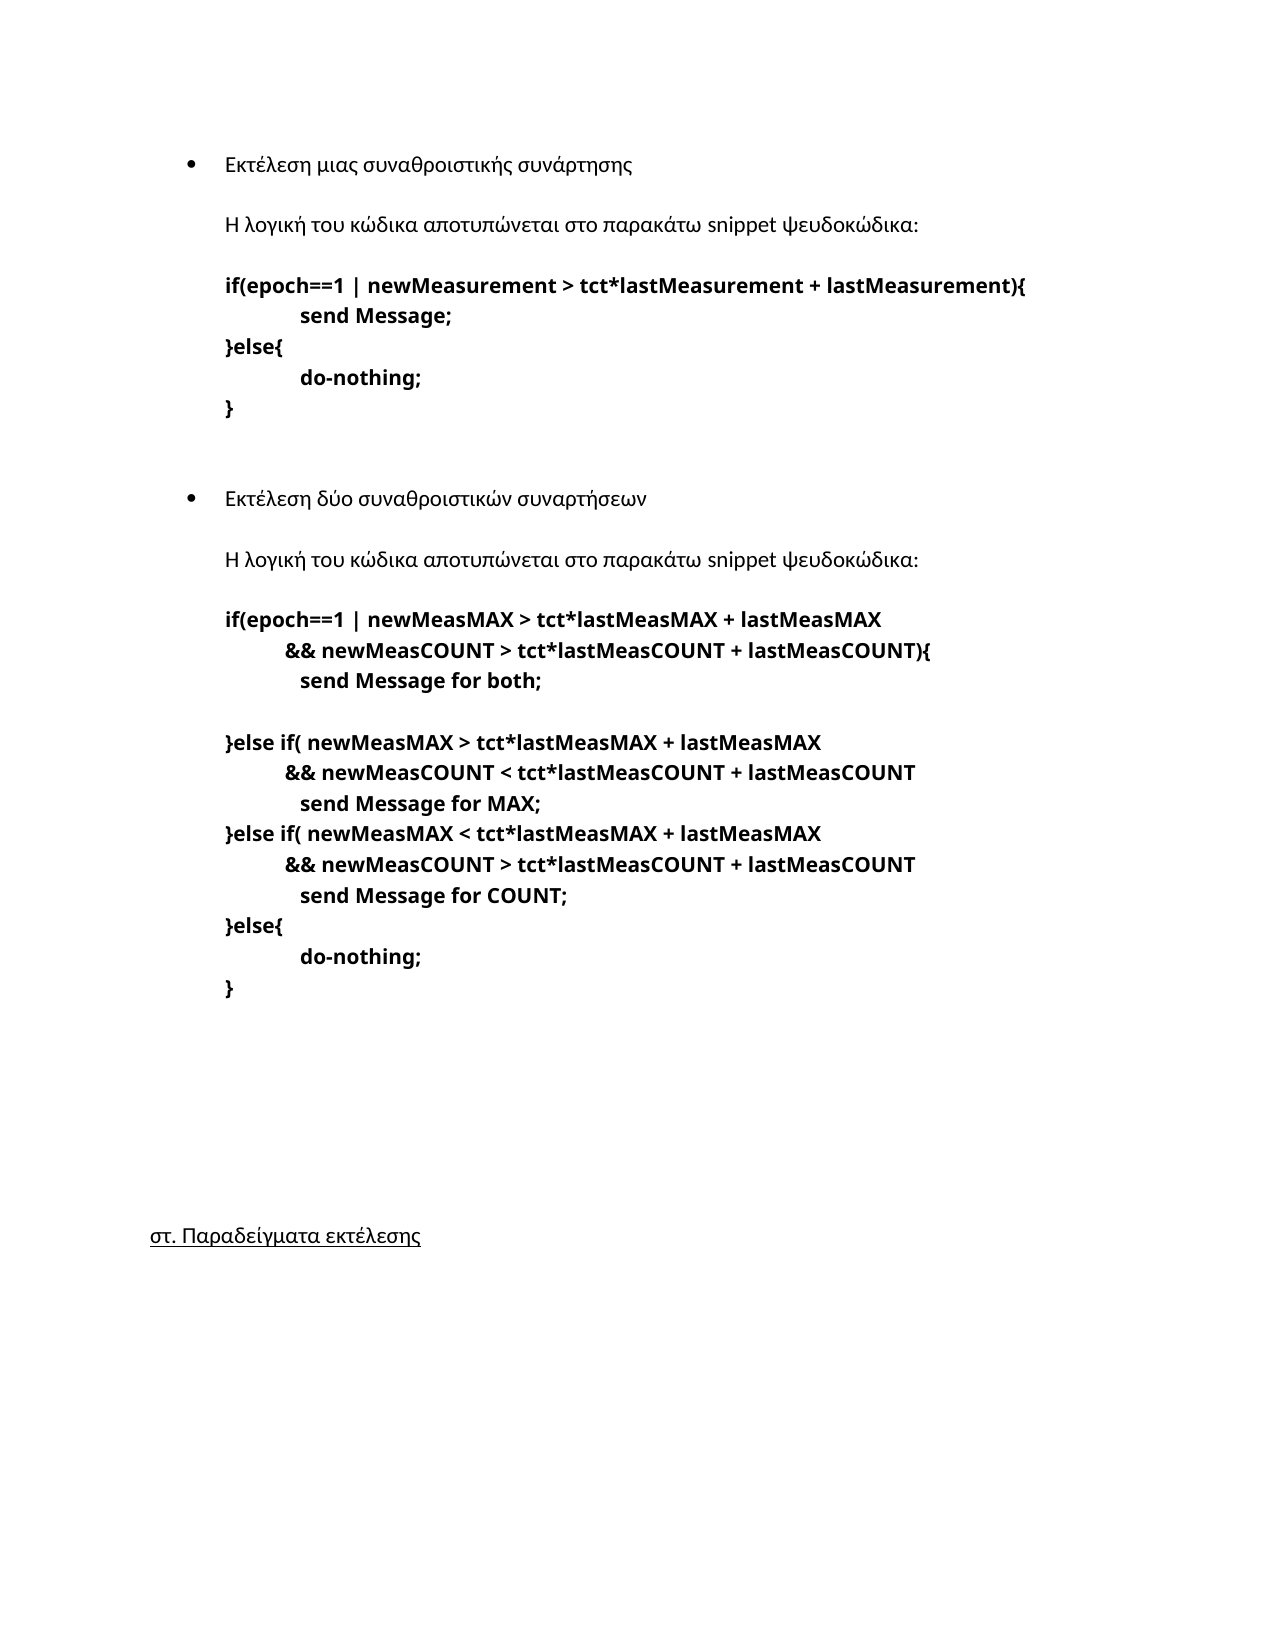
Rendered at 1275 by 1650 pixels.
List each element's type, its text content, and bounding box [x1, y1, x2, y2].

list if(epoch==1 | newMeasurement > tct*lastMeasurement + lastMeasurement){ [225, 271, 1125, 299]
list if(epoch==1 | newMeasMAX > tct*lastMeasMAX + lastMeasMAX && newMeasCOUNT > tct*lastMeasCOUNT + lastMeasCOUNT){ [225, 605, 1125, 664]
list Η λογική του κώδικα αποτυπώνεται στο παρακάτω snippet ψευδοκώδικα: [225, 210, 1125, 238]
list } [225, 973, 1125, 1001]
list }else{ [225, 332, 1125, 361]
list send Message for both; [225, 666, 1125, 695]
list do-nothing; [225, 942, 1125, 971]
text στ. Παραδείγματα εκτέλεσης [150, 1221, 1125, 1249]
list send Message; [225, 301, 1125, 330]
list do-nothing; [225, 363, 1125, 391]
list Εκτέλεση δύο συναθροιστικών συναρτήσεων [187, 484, 1125, 512]
list }else if( newMeasMAX < tct*lastMeasMAX + lastMeasMAX && newMeasCOUNT > tct*lastMeasCOUNT + lastMeasCOUNT [225, 819, 1125, 879]
list } [225, 393, 1125, 422]
list send Message for COUNT; [225, 881, 1125, 909]
list }else{ [225, 911, 1125, 940]
list Εκτέλεση μιας συναθροιστικής συνάρτησης [187, 150, 1125, 178]
list }else if( newMeasMAX > tct*lastMeasMAX + lastMeasMAX && newMeasCOUNT < tct*lastMeasCOUNT + lastMeasCOUNT [225, 728, 1125, 787]
list Η λογική του κώδικα αποτυπώνεται στο παρακάτω snippet ψευδοκώδικα: [225, 545, 1125, 573]
list send Message for MAX; [225, 789, 1125, 817]
